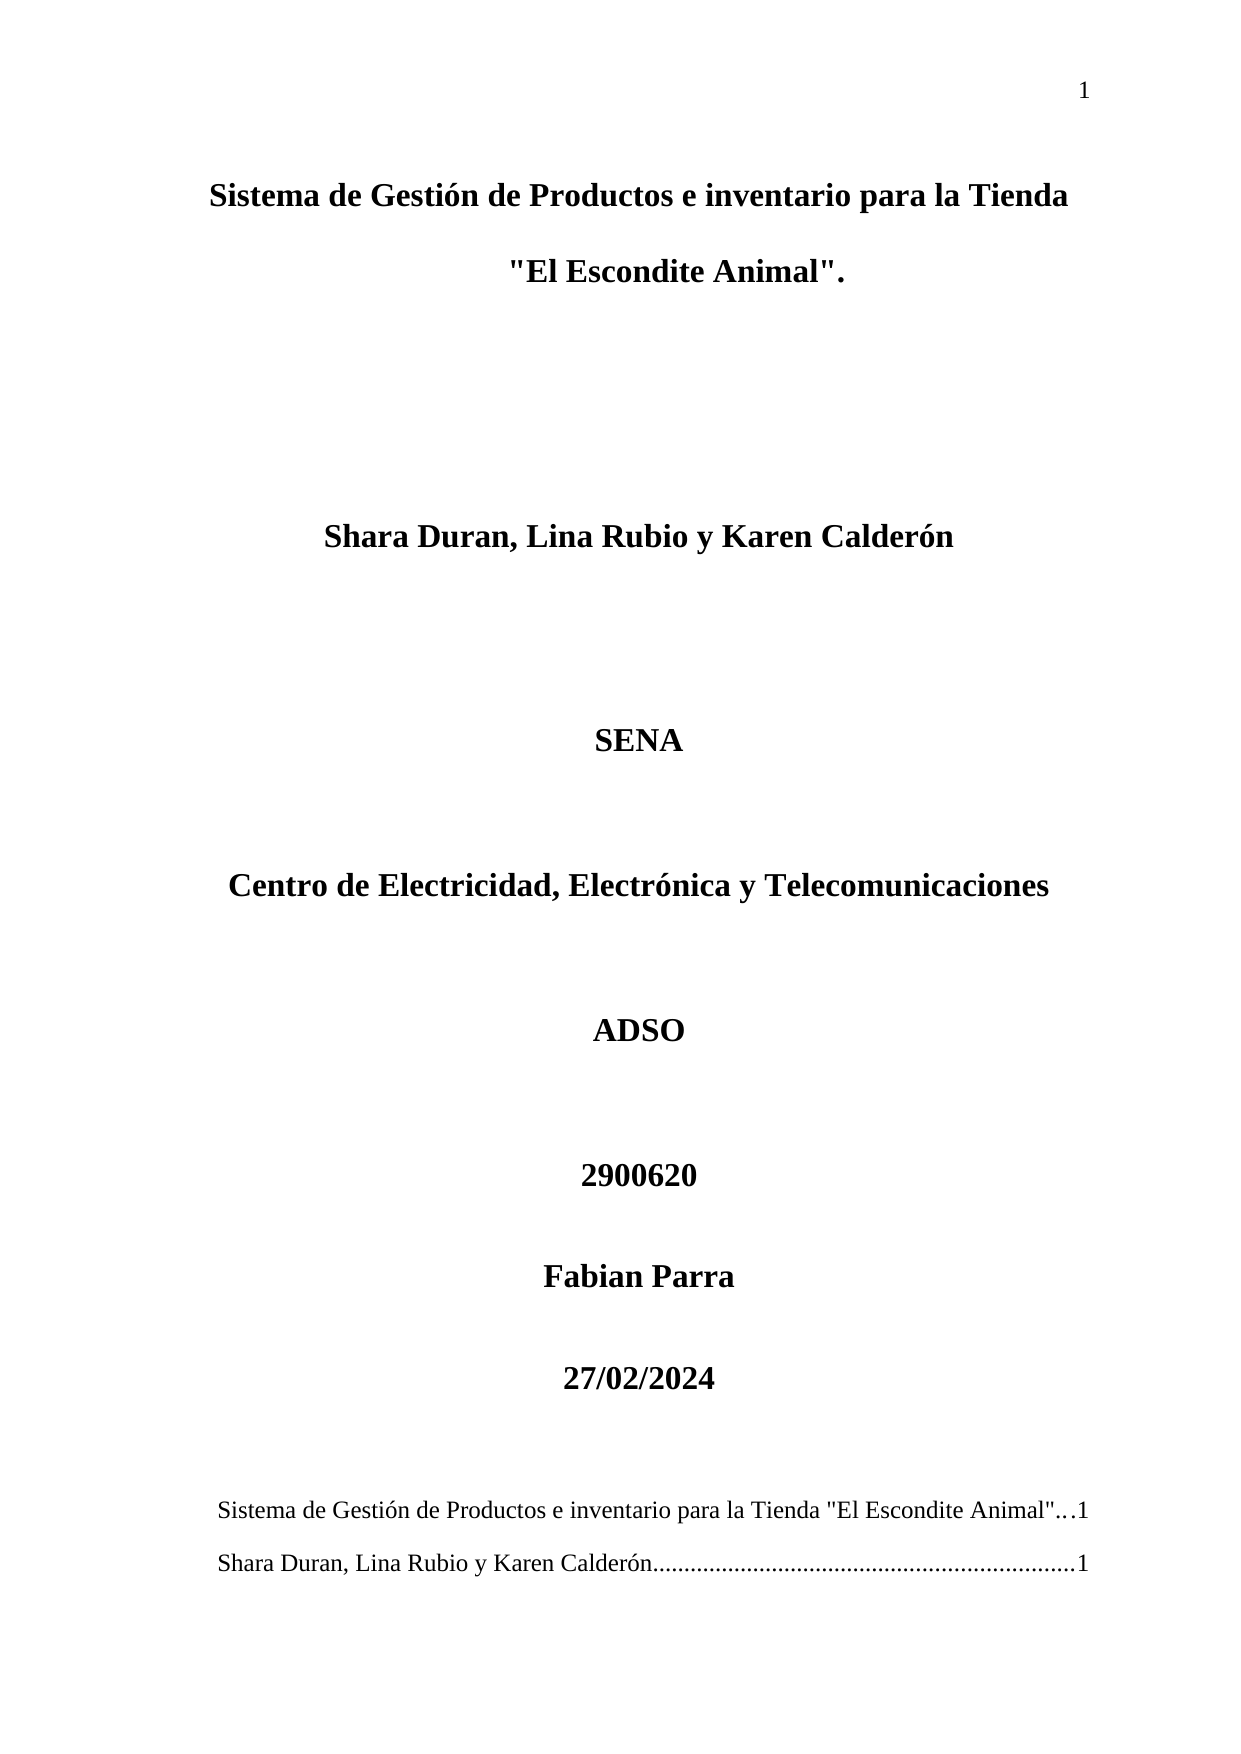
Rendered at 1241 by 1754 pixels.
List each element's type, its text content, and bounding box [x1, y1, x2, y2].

subtitle 2900620 [187, 1155, 1090, 1193]
subtitle Centro de Electricidad, Electrónica y Telecomunicaciones [187, 865, 1090, 904]
subtitle Fabian Parra [187, 1257, 1090, 1295]
subtitle 27/02/2024 [187, 1358, 1090, 1397]
subtitle ADSO [187, 1010, 1090, 1048]
subtitle Sistema de Gestión de Productos e inventario para la Tienda "El Escondite Animal". [187, 175, 1090, 290]
subtitle SENA [187, 721, 1090, 759]
subtitle Shara Duran, Lina Rubio y Karen Calderón [187, 516, 1090, 554]
